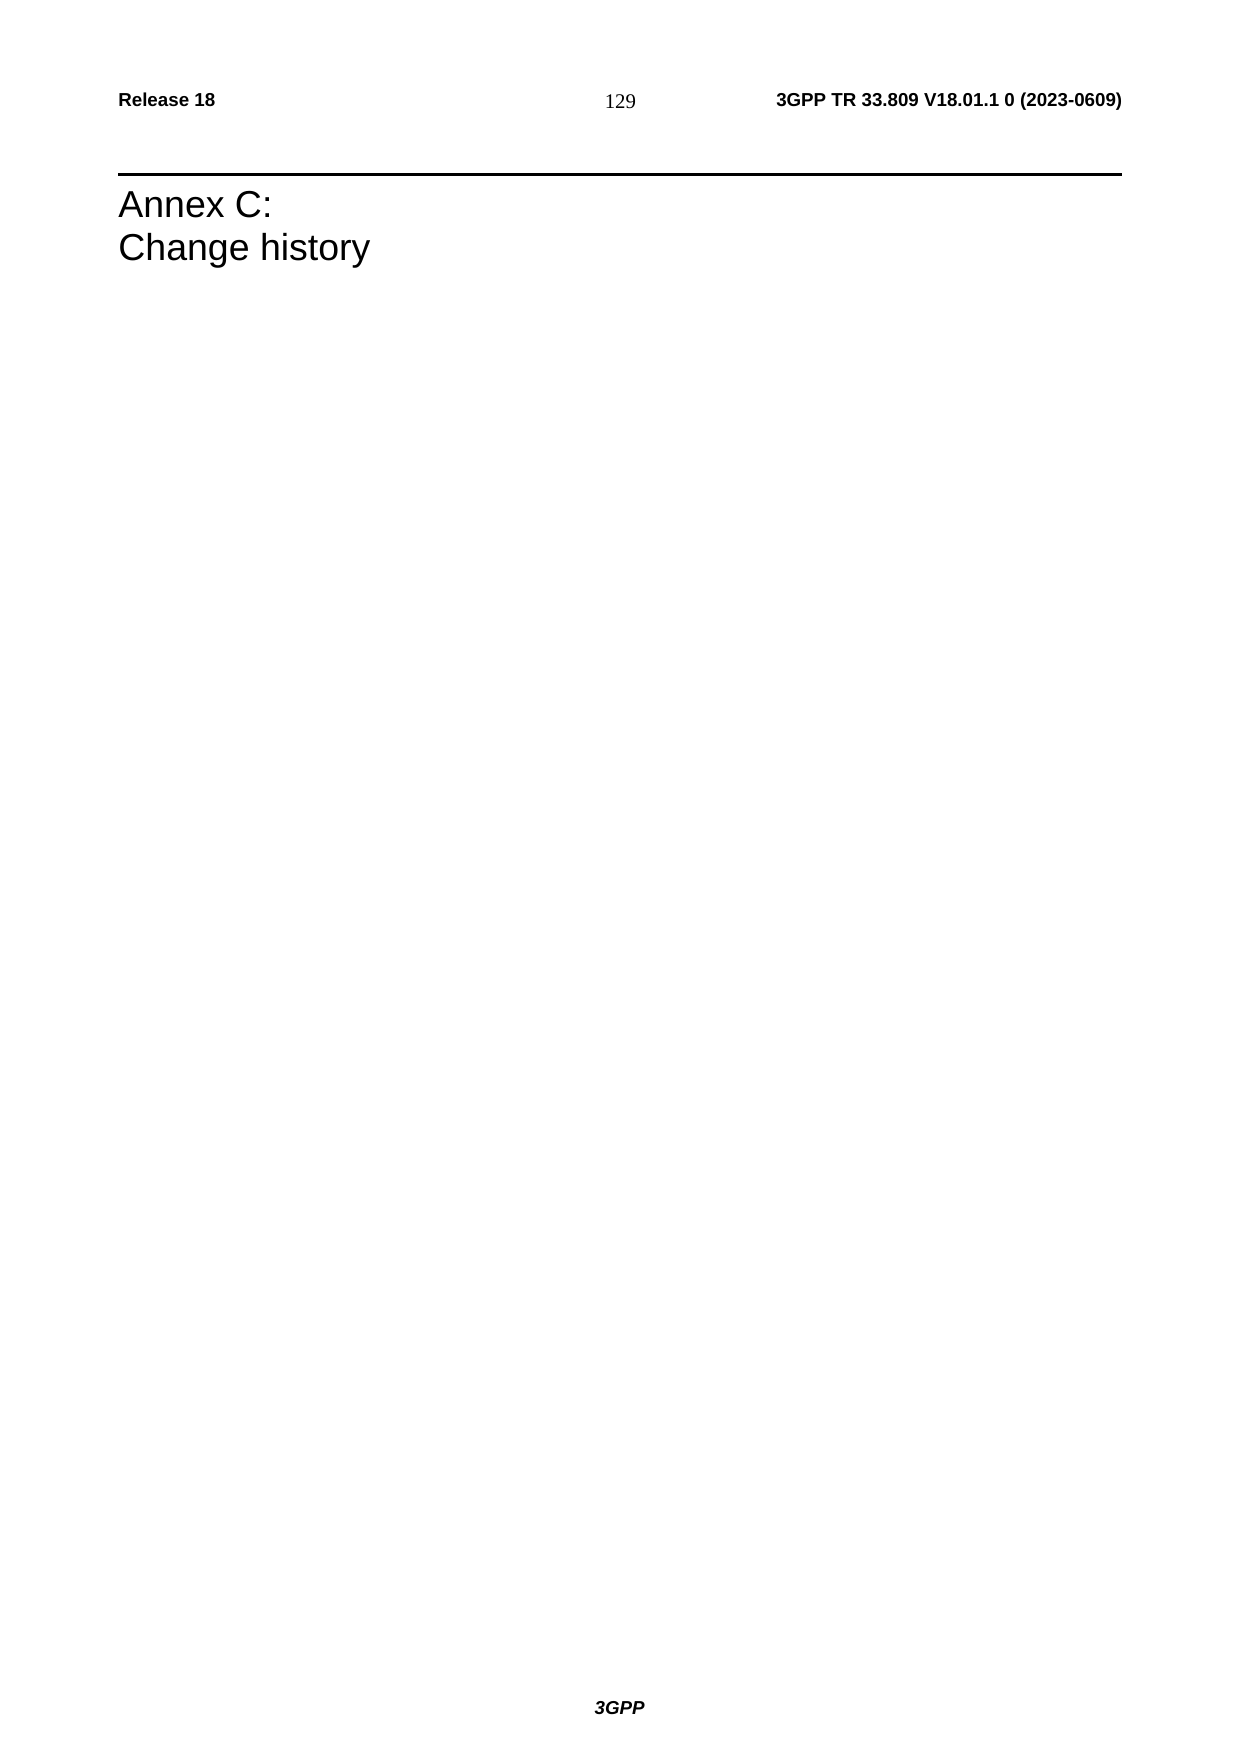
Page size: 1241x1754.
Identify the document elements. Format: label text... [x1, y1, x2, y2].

subtitle Annex C: Change history [118, 176, 1122, 268]
